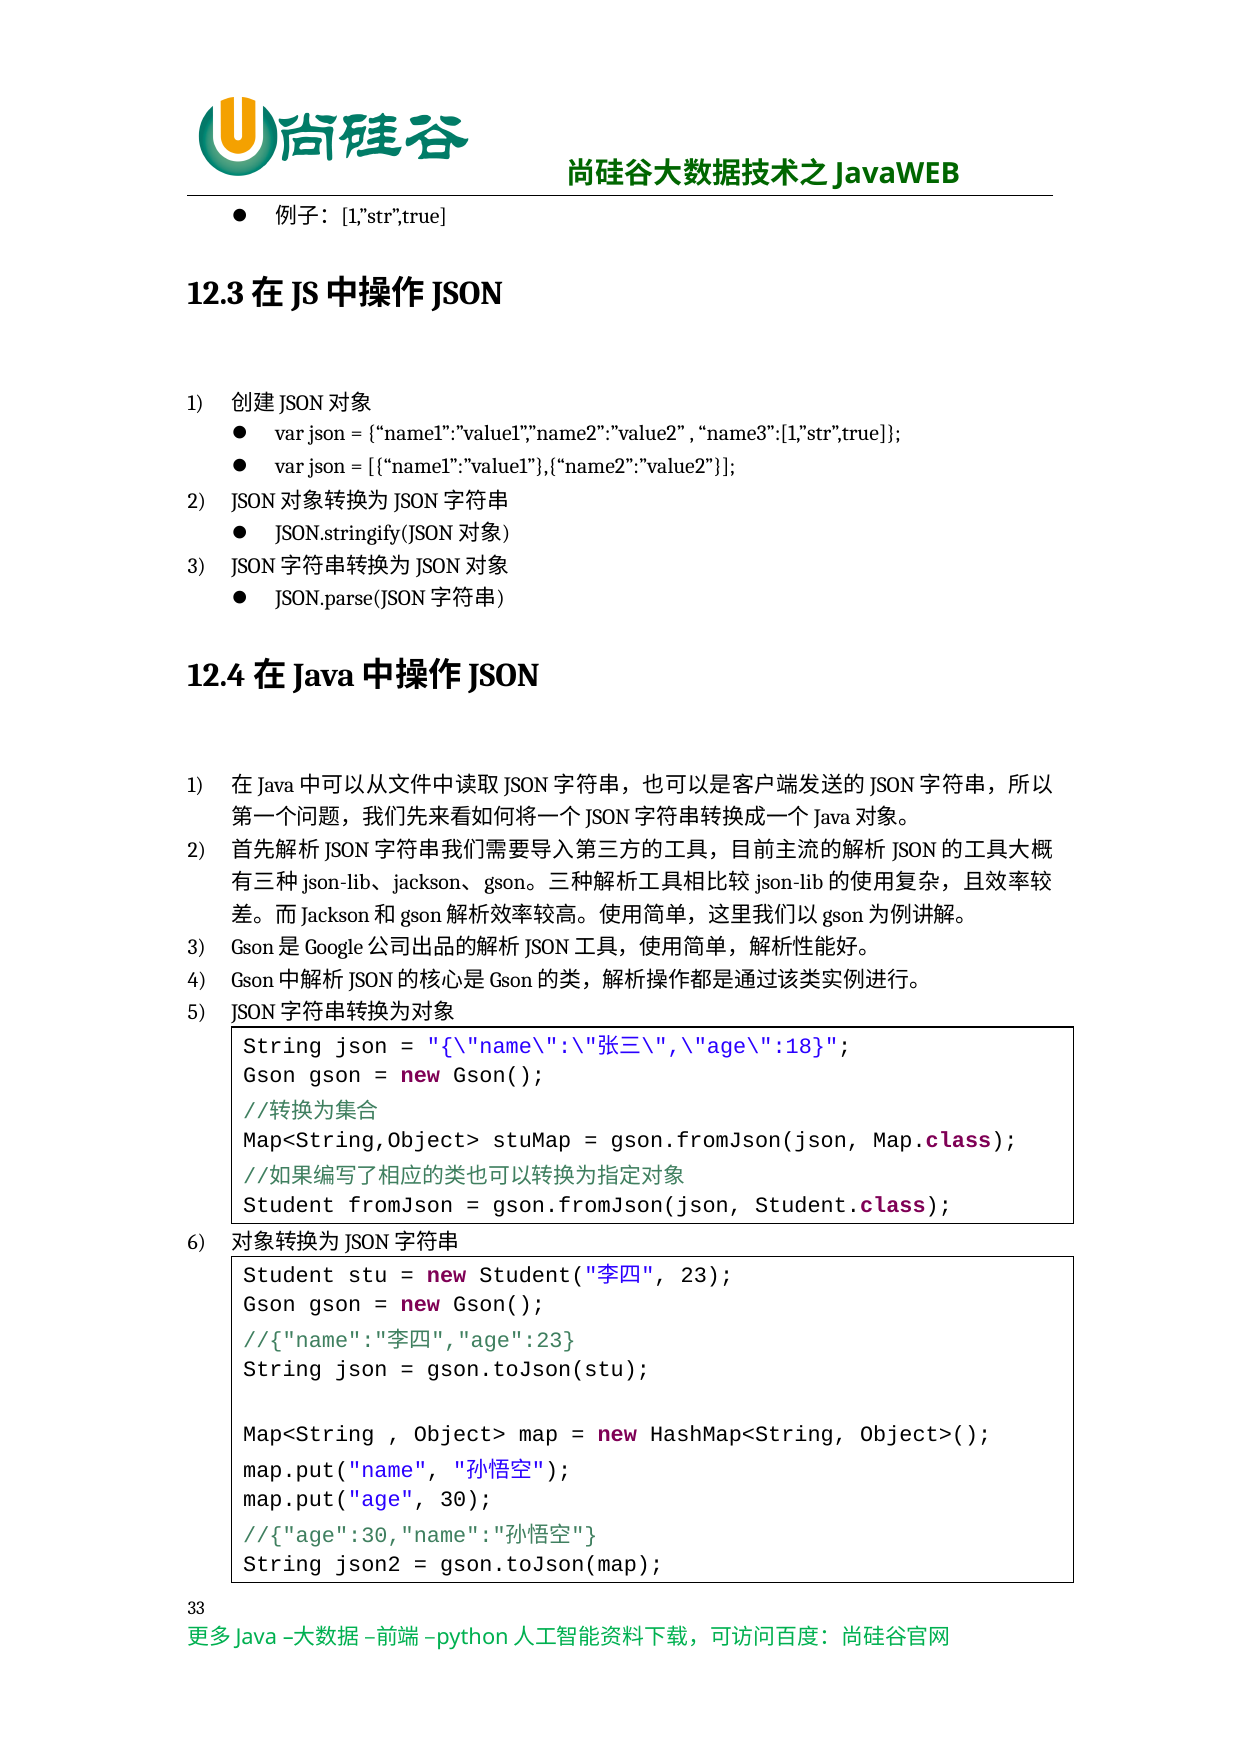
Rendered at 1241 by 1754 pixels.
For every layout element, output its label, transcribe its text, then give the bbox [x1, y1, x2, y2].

list JSON.stringify(JSON对象) [231, 515, 1053, 547]
list Gson是Google公司出品的解析JSON工具，使用简单，解析性能好。 [187, 929, 1053, 961]
list JSON对象转换为JSON字符串 [187, 482, 1053, 515]
list var json = {“name1”:”value1”,”name2”:”value2” , “name3”:[1,”str”,true]}; [231, 417, 1053, 450]
list JSON字符串转换为JSON对象 [187, 547, 1053, 580]
subtitle 12.4 在Java中操作JSON [187, 639, 1053, 704]
picture [187, 88, 476, 184]
subtitle 12.3 在JS中操作JSON [187, 257, 1053, 322]
list 对象转换为JSON字符串 [187, 1223, 1053, 1256]
list JSON字符串转换为对象 [187, 994, 1053, 1026]
list JSON.parse(JSON字符串) [231, 580, 1053, 612]
list 在Java中可以从文件中读取JSON字符串，也可以是客户端发送的JSON字符串，所以第一个问题，我们先来看如何将一个JSON字符串转换成一个Java对象。 [187, 766, 1053, 831]
list 创建JSON对象 [187, 385, 1053, 417]
list var json = [{“name1”:”value1”},{“name2”:”value2”}]; [231, 450, 1053, 482]
list 首先解析JSON字符串我们需要导入第三方的工具，目前主流的解析JSON的工具大概有三种json-lib、jackson、gson。三种解析工具相比较json-lib的使用复杂，且效率较差。而Jackson和gson解析效率较高。使用简单，这里我们以gson为例讲解。 [187, 831, 1053, 929]
list Gson中解析JSON的核心是Gson的类，解析操作都是通过该类实例进行。 [187, 961, 1053, 994]
list 例子：[1,”str”,true] [231, 198, 1053, 230]
table_header String json = "{\"name\":\"张三\",\"age\":18}"; Gson gson = new Gson(); //转换为集合 Map<String,Object> stuMap = gson.fromJson(json, Map.class); //如果编写了相应的类也可以转换为指定对象 Student fromJson = gson.fromJson(json, Student.class); [232, 1028, 1073, 1222]
